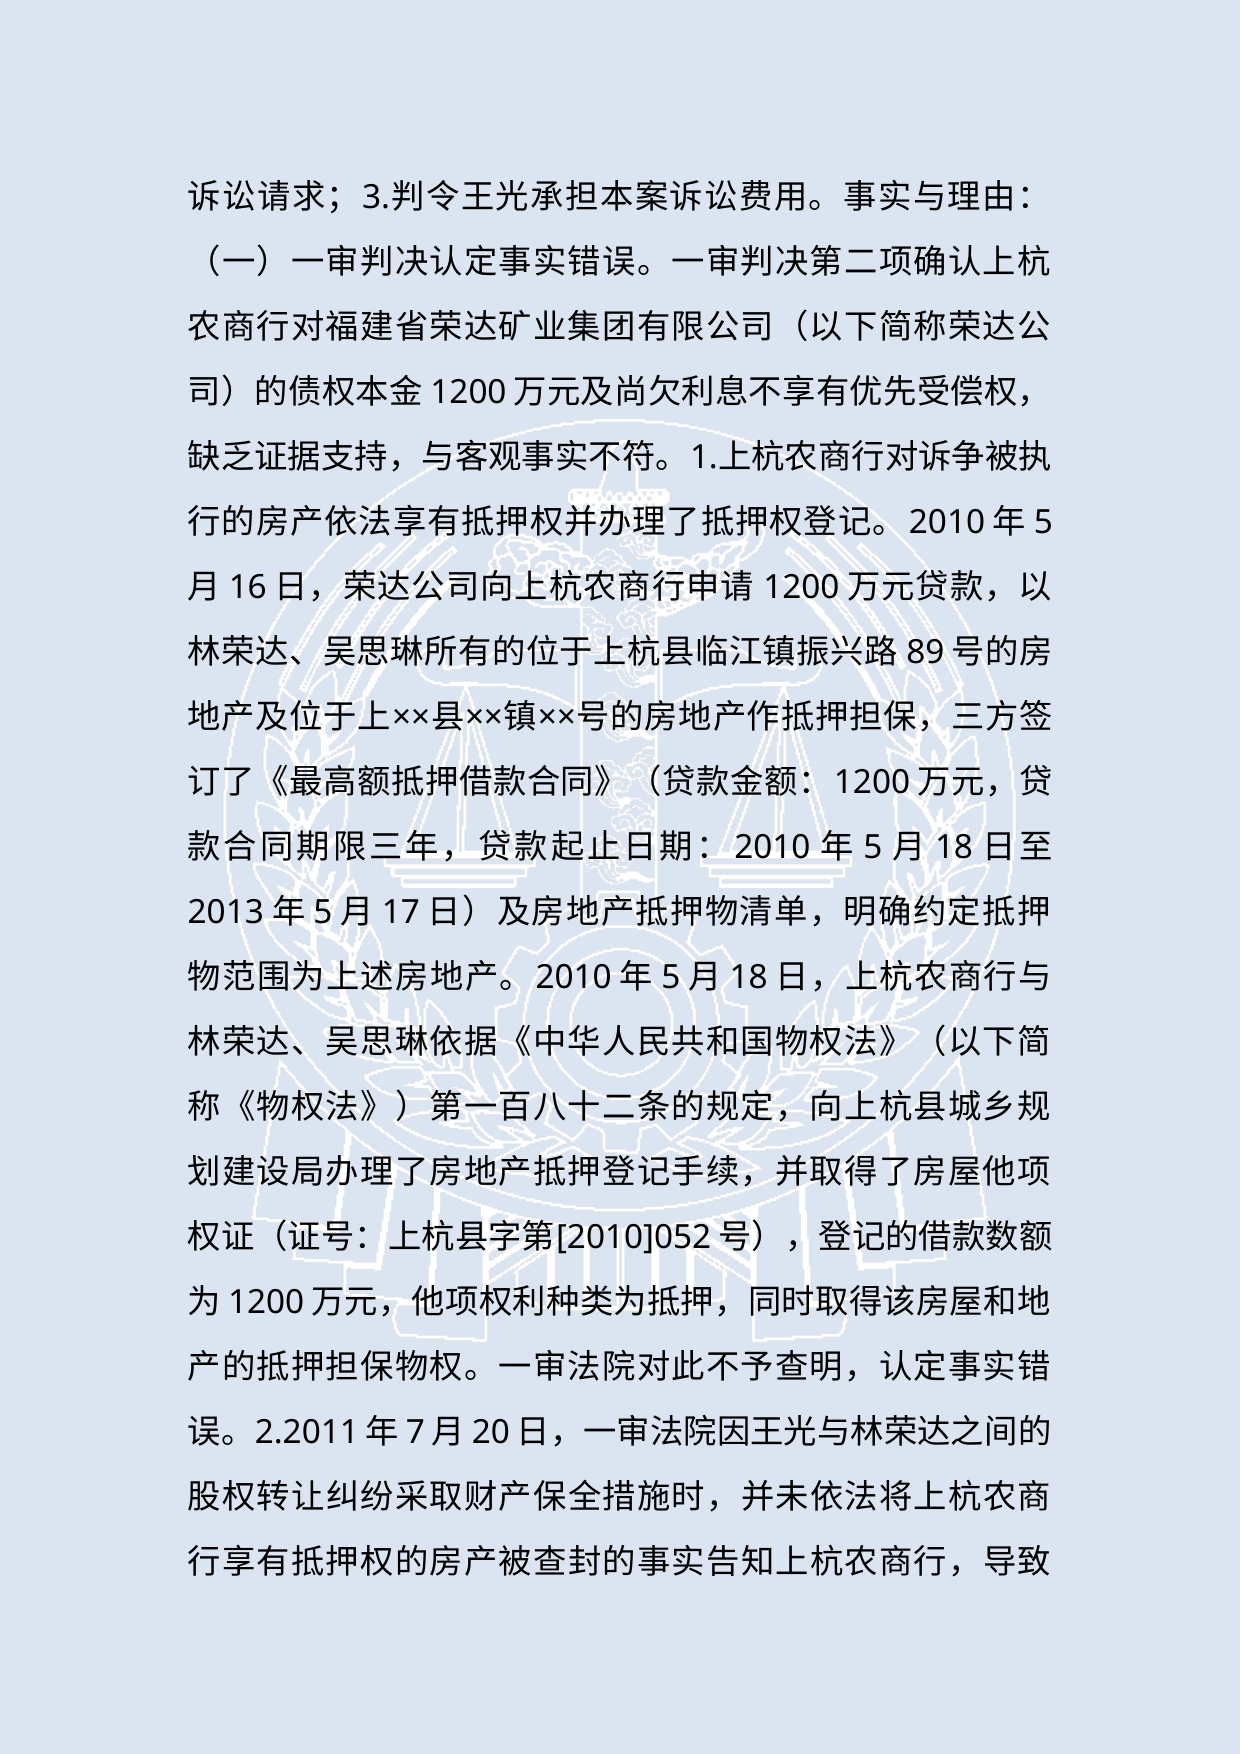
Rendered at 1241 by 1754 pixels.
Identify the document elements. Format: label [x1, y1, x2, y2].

text [187, 162, 1053, 1592]
